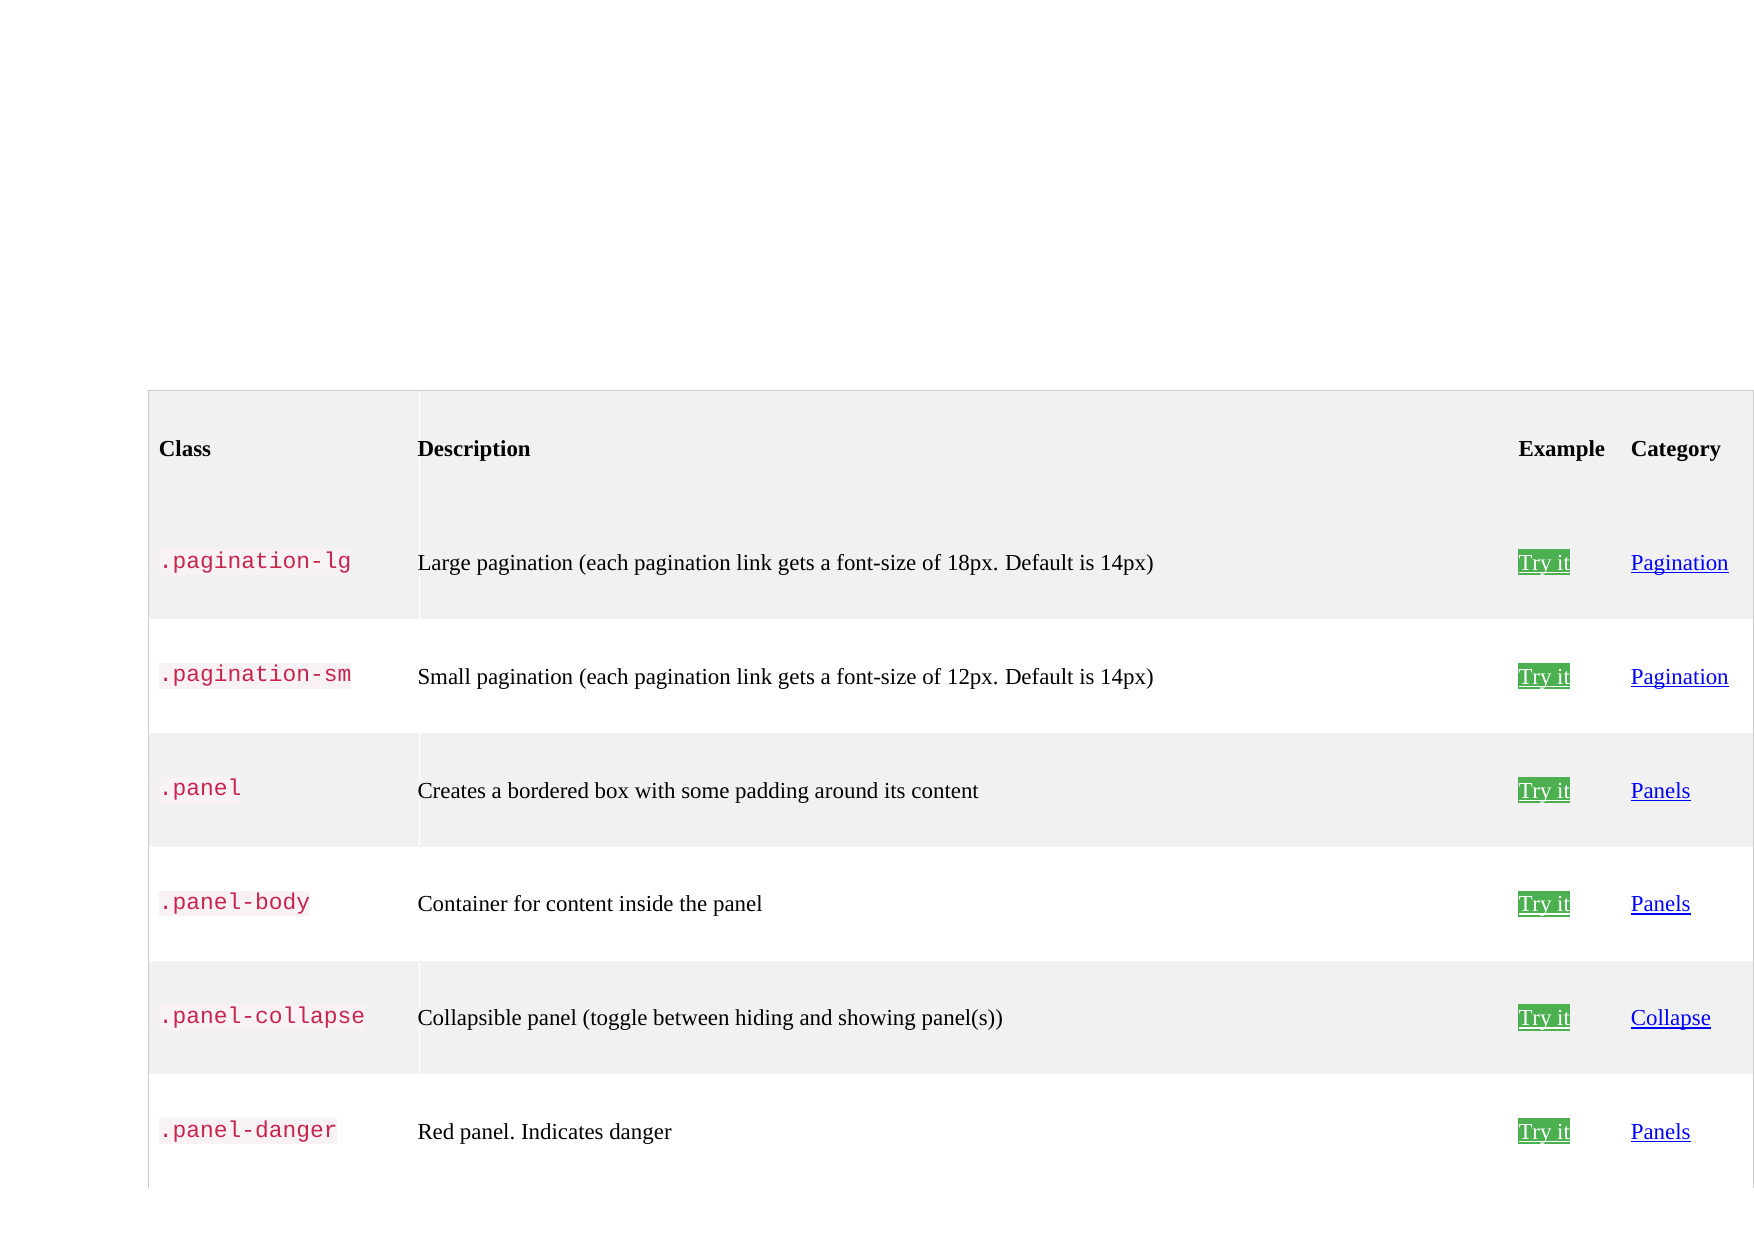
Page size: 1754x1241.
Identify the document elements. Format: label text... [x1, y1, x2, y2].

table_cell .panel-danger [149, 1075, 419, 1188]
table_cell Try it [1521, 619, 1633, 733]
table_cell Collapse [1633, 961, 1753, 1074]
table_cell Pagination [1633, 619, 1753, 733]
table_header Example [1521, 391, 1633, 505]
table_cell Large pagination (each pagination link gets a font-size of 18px. Default is 14px) [420, 505, 1521, 619]
table_header Category [1633, 391, 1753, 505]
table_cell .panel [149, 733, 419, 847]
table_cell .panel-collapse [149, 961, 419, 1074]
table_cell Try it [1521, 733, 1633, 847]
table_cell Panels [1633, 733, 1753, 847]
table_cell Try it [1521, 505, 1633, 619]
table_header Description [420, 391, 1521, 505]
table_cell Red panel. Indicates danger [420, 1075, 1521, 1188]
table_header Class [149, 391, 419, 505]
table_cell Panels [1633, 1075, 1753, 1188]
table_cell .pagination-sm [149, 619, 419, 733]
table_cell Small pagination (each pagination link gets a font-size of 12px. Default is 14px) [420, 619, 1521, 733]
table_cell Container for content inside the panel [420, 847, 1521, 961]
table_cell .panel-body [149, 847, 419, 961]
table_cell .pagination-lg [149, 505, 419, 619]
table_cell Pagination [1633, 505, 1753, 619]
table_cell Collapsible panel (toggle between hiding and showing panel(s)) [420, 961, 1521, 1074]
table_cell Panels [1633, 847, 1753, 961]
table_cell Try it [1521, 1075, 1633, 1188]
table_cell Creates a bordered box with some padding around its content [420, 733, 1521, 847]
table_cell Try it [1521, 961, 1633, 1074]
table_cell Try it [1521, 847, 1633, 961]
